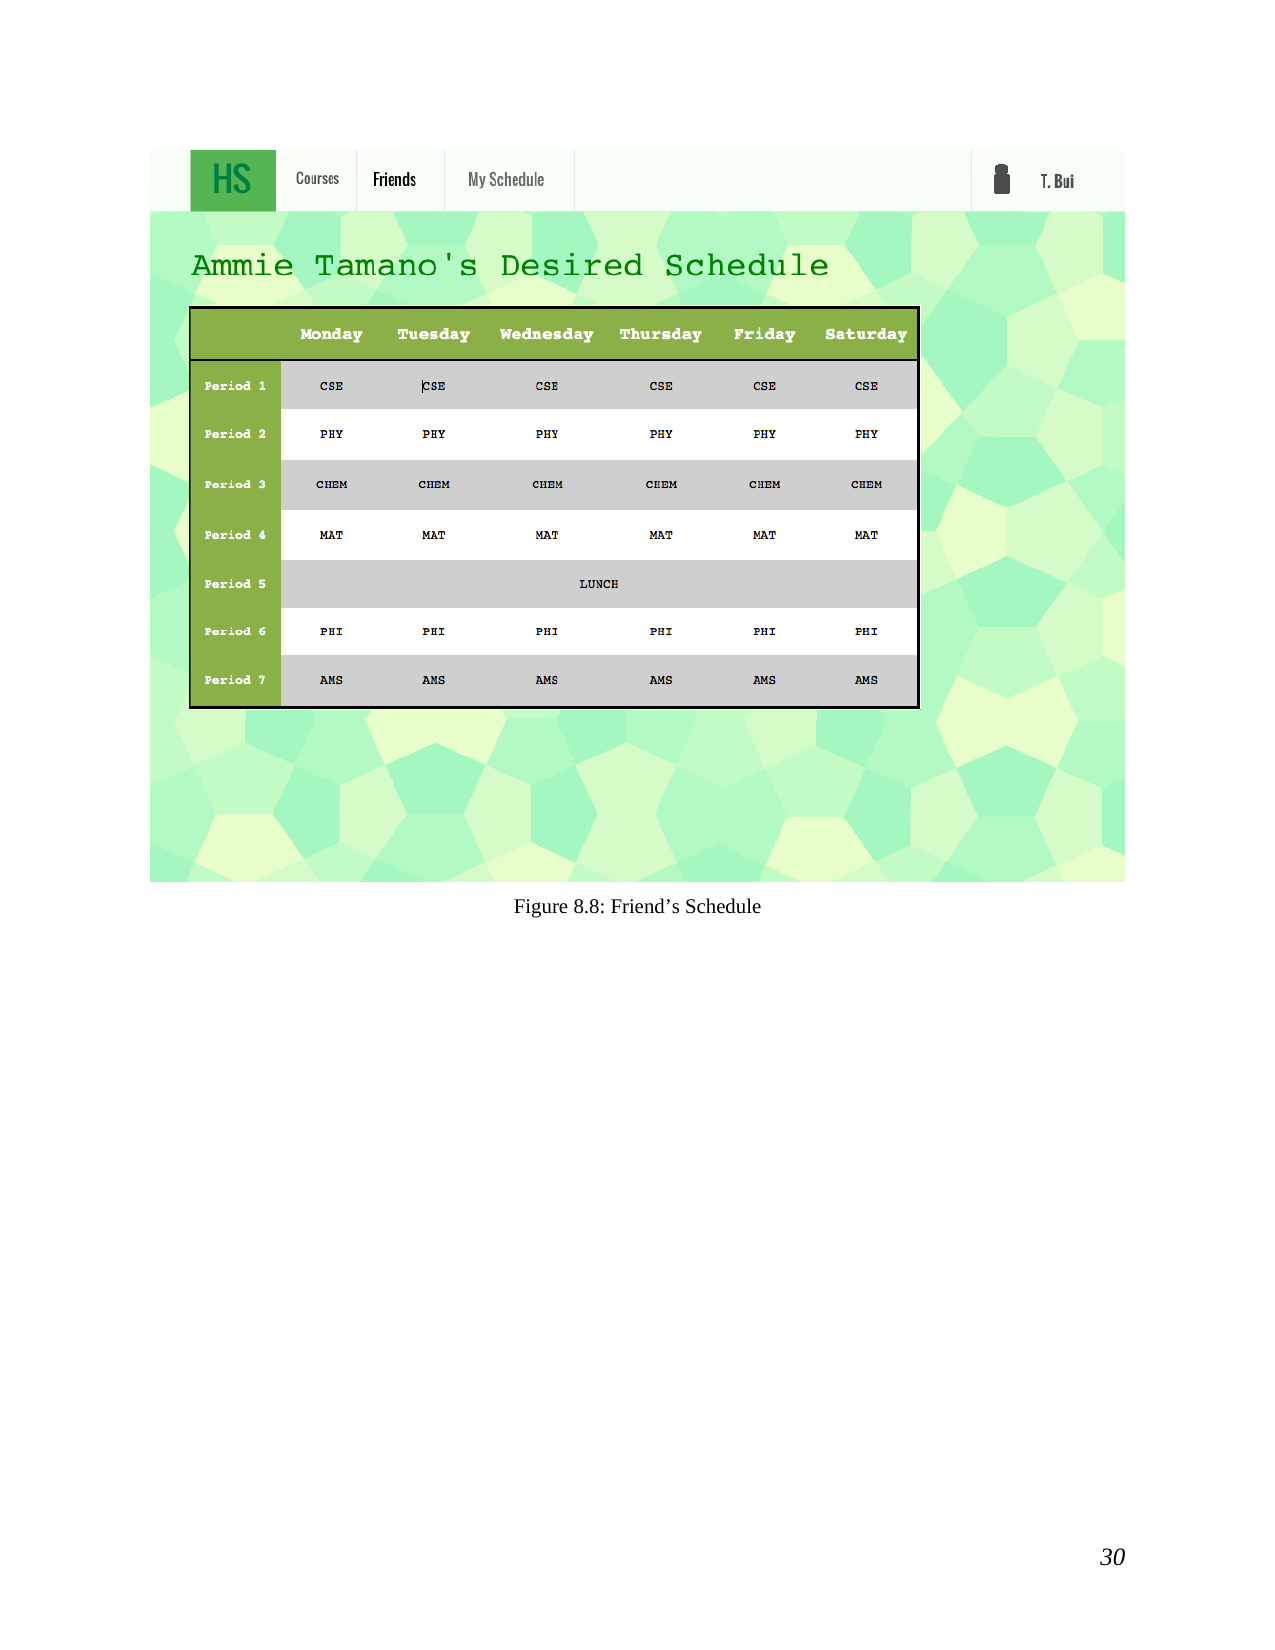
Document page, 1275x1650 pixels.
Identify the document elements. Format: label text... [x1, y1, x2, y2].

text Figure 8.8: Friend’s Schedule [150, 894, 1125, 918]
picture [150, 150, 1125, 882]
